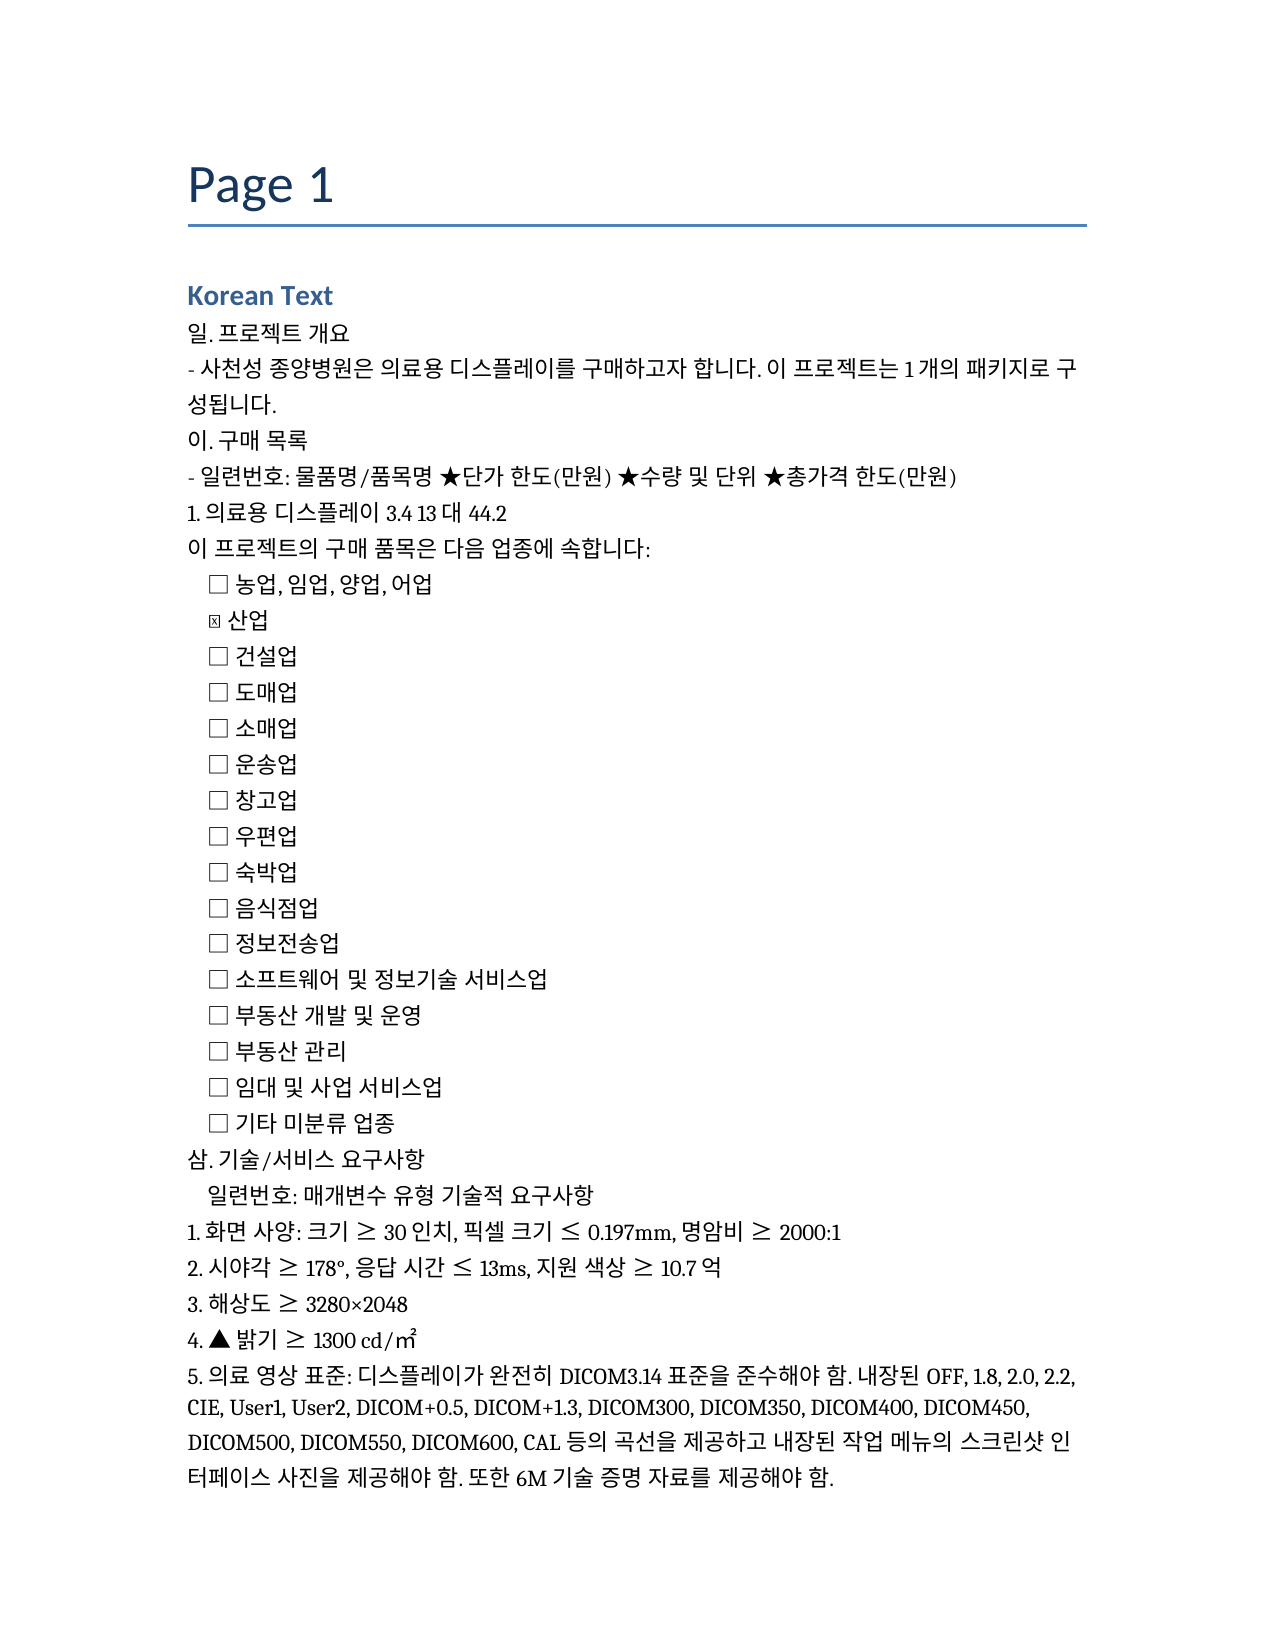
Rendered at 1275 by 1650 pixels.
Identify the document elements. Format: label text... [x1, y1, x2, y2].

title Page 1 [187, 150, 1087, 227]
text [187, 317, 1087, 1493]
subtitle Korean Text [187, 277, 1087, 312]
